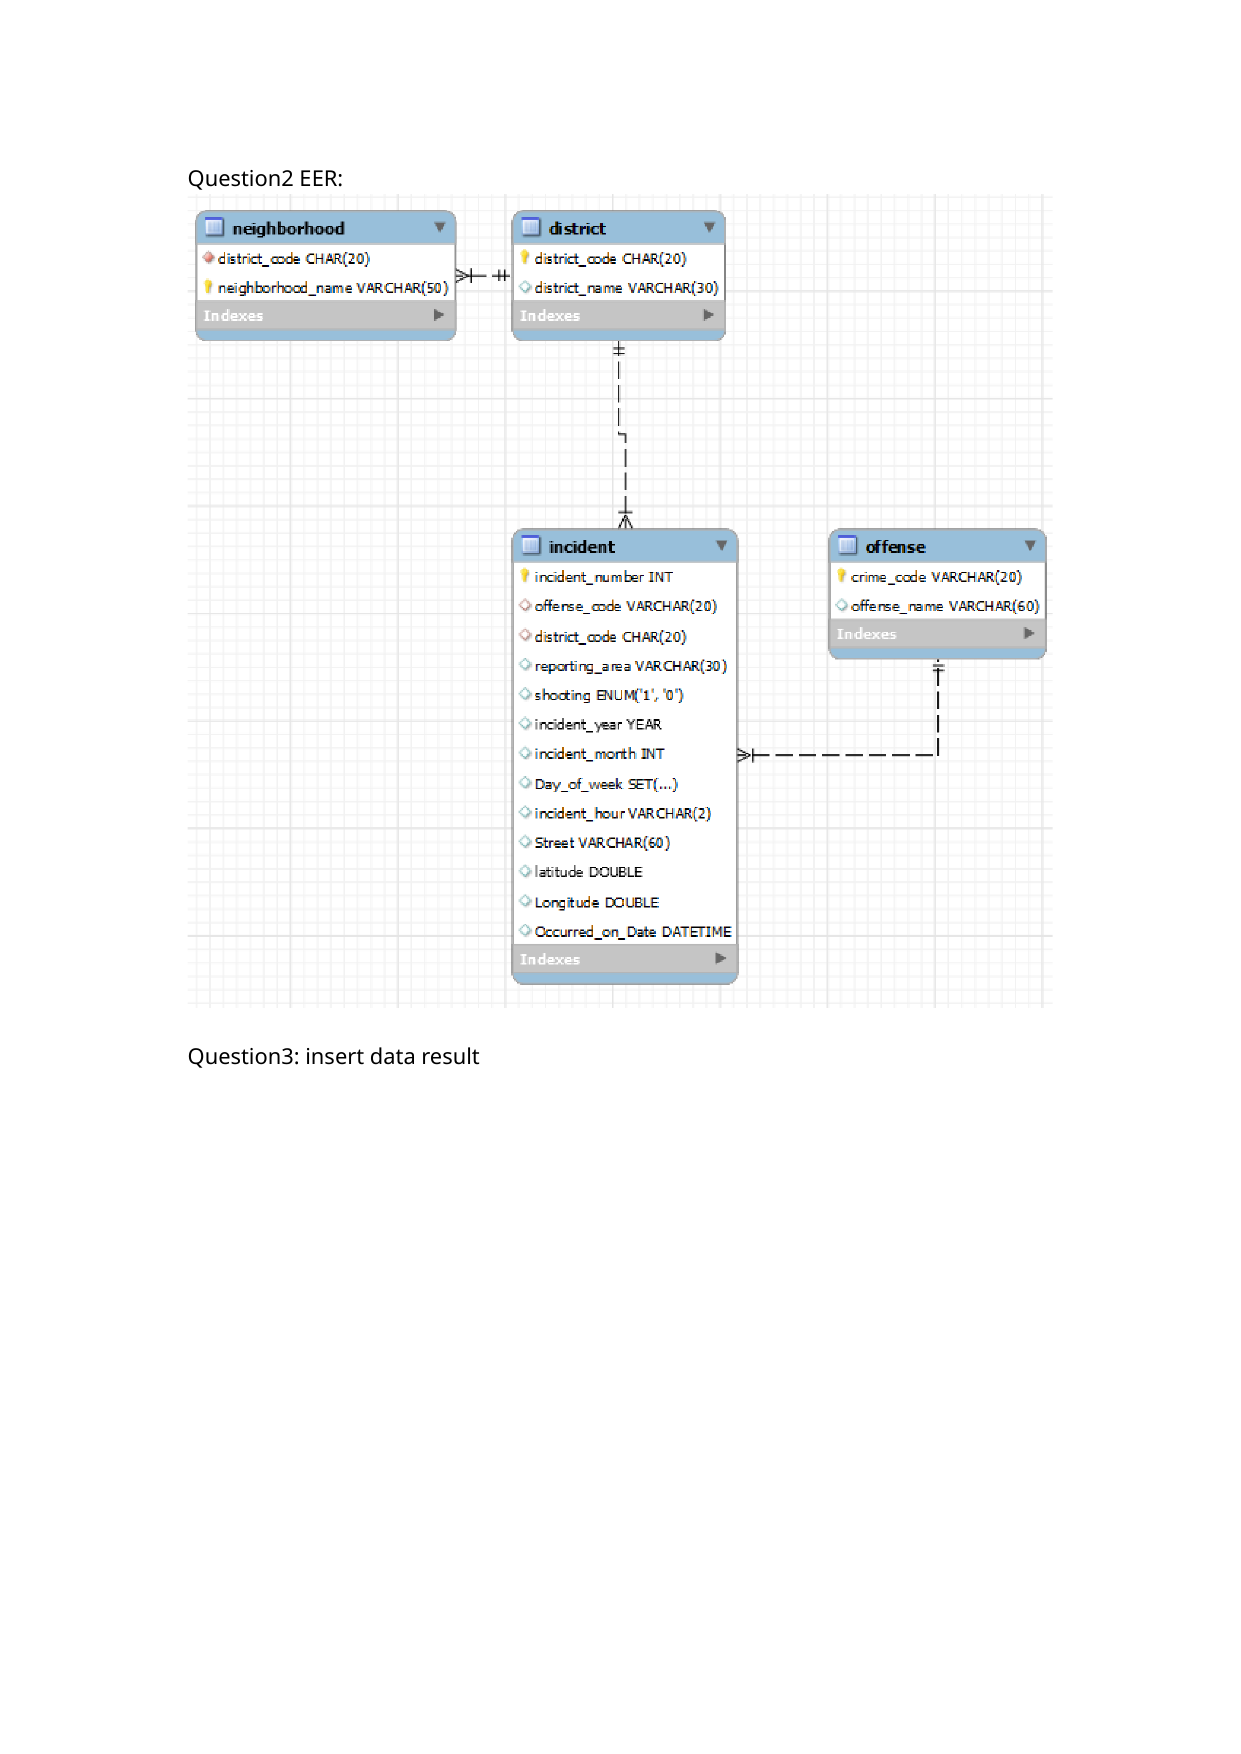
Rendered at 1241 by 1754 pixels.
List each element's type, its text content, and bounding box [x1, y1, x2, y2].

text Question2 EER: [187, 162, 1053, 194]
picture [187, 194, 1053, 1008]
text Question3: insert data result [187, 1039, 1053, 1072]
